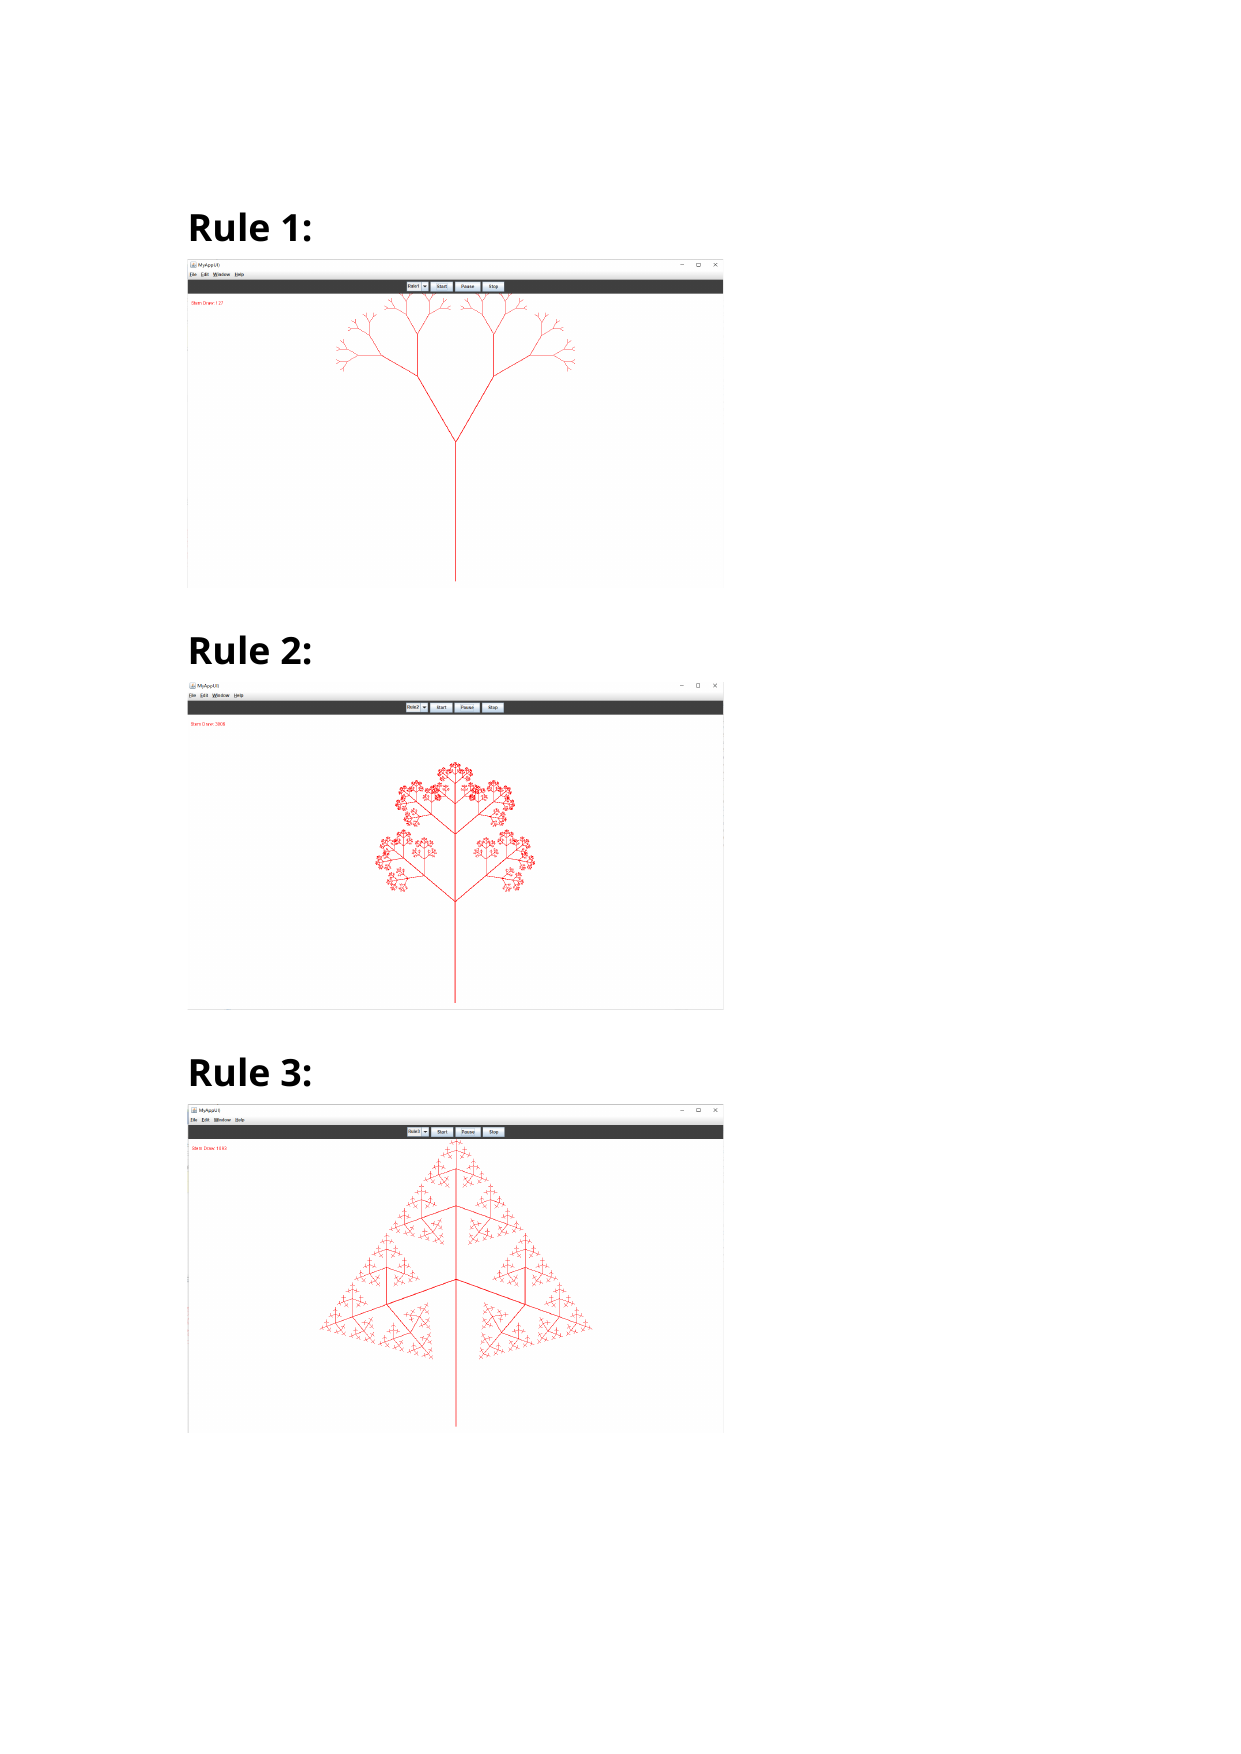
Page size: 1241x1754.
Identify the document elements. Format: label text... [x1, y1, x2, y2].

picture [187, 1104, 724, 1433]
text Rule 1: [187, 194, 1053, 259]
text Rule 3: [187, 1039, 1053, 1104]
picture [187, 259, 724, 588]
picture [187, 682, 724, 1010]
text Rule 2: [187, 617, 1053, 682]
